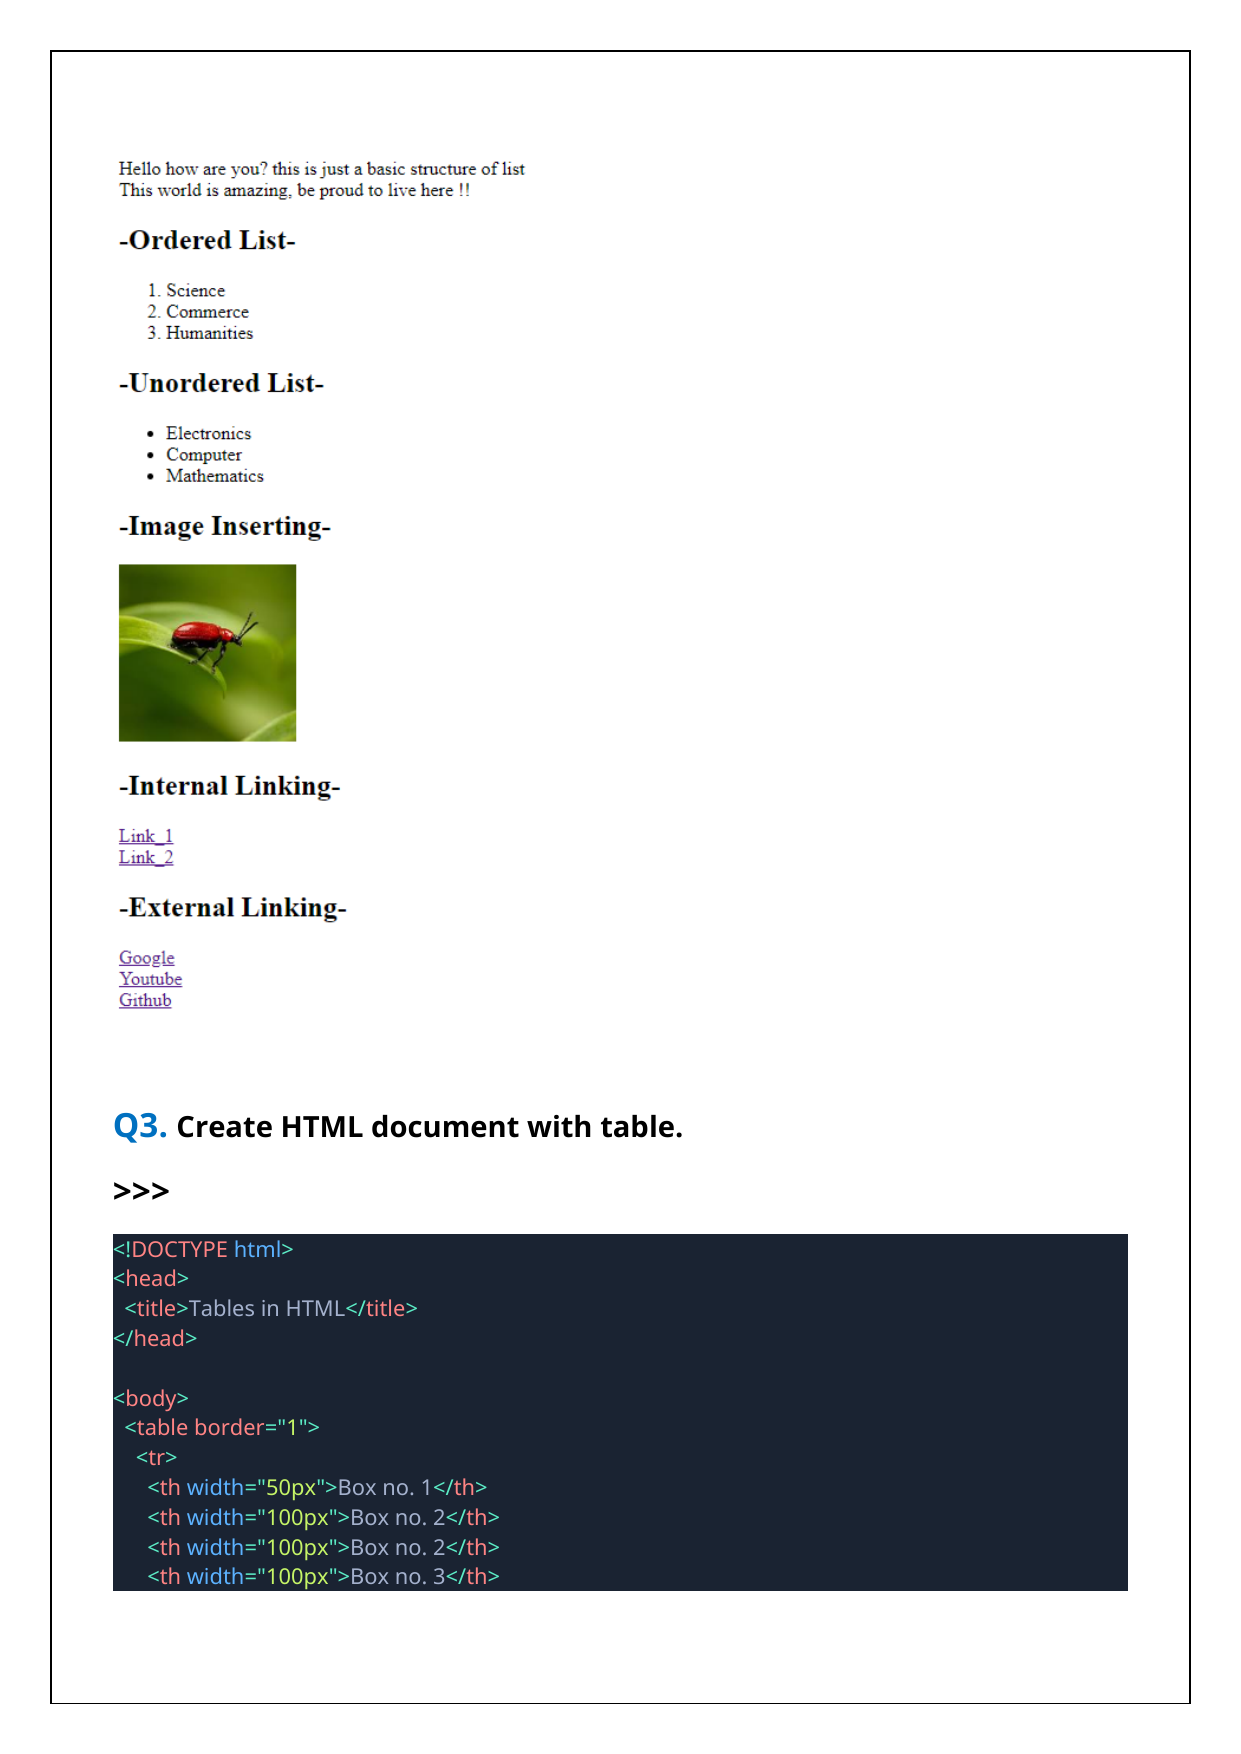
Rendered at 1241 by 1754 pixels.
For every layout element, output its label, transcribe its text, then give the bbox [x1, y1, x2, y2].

text <head> [113, 1263, 1128, 1293]
text <body> [113, 1383, 1128, 1412]
text <!DOCTYPE html> [113, 1234, 1128, 1263]
text <table border="1"> [113, 1412, 1128, 1442]
picture [112, 150, 1128, 1018]
text </head> [113, 1323, 1128, 1353]
text <th width="100px">Box no. 3</th> [113, 1561, 1128, 1591]
text <th width="50px">Box no. 1</th> [113, 1472, 1128, 1502]
text <th width="100px">Box no. 2</th> [113, 1532, 1128, 1561]
text Q3. Create HTML document with table. [113, 1102, 1128, 1148]
text <tr> [113, 1442, 1128, 1472]
text <title>Tables in HTML</title> [113, 1293, 1128, 1323]
text <th width="100px">Box no. 2</th> [113, 1502, 1128, 1532]
text >>> [113, 1168, 1128, 1213]
